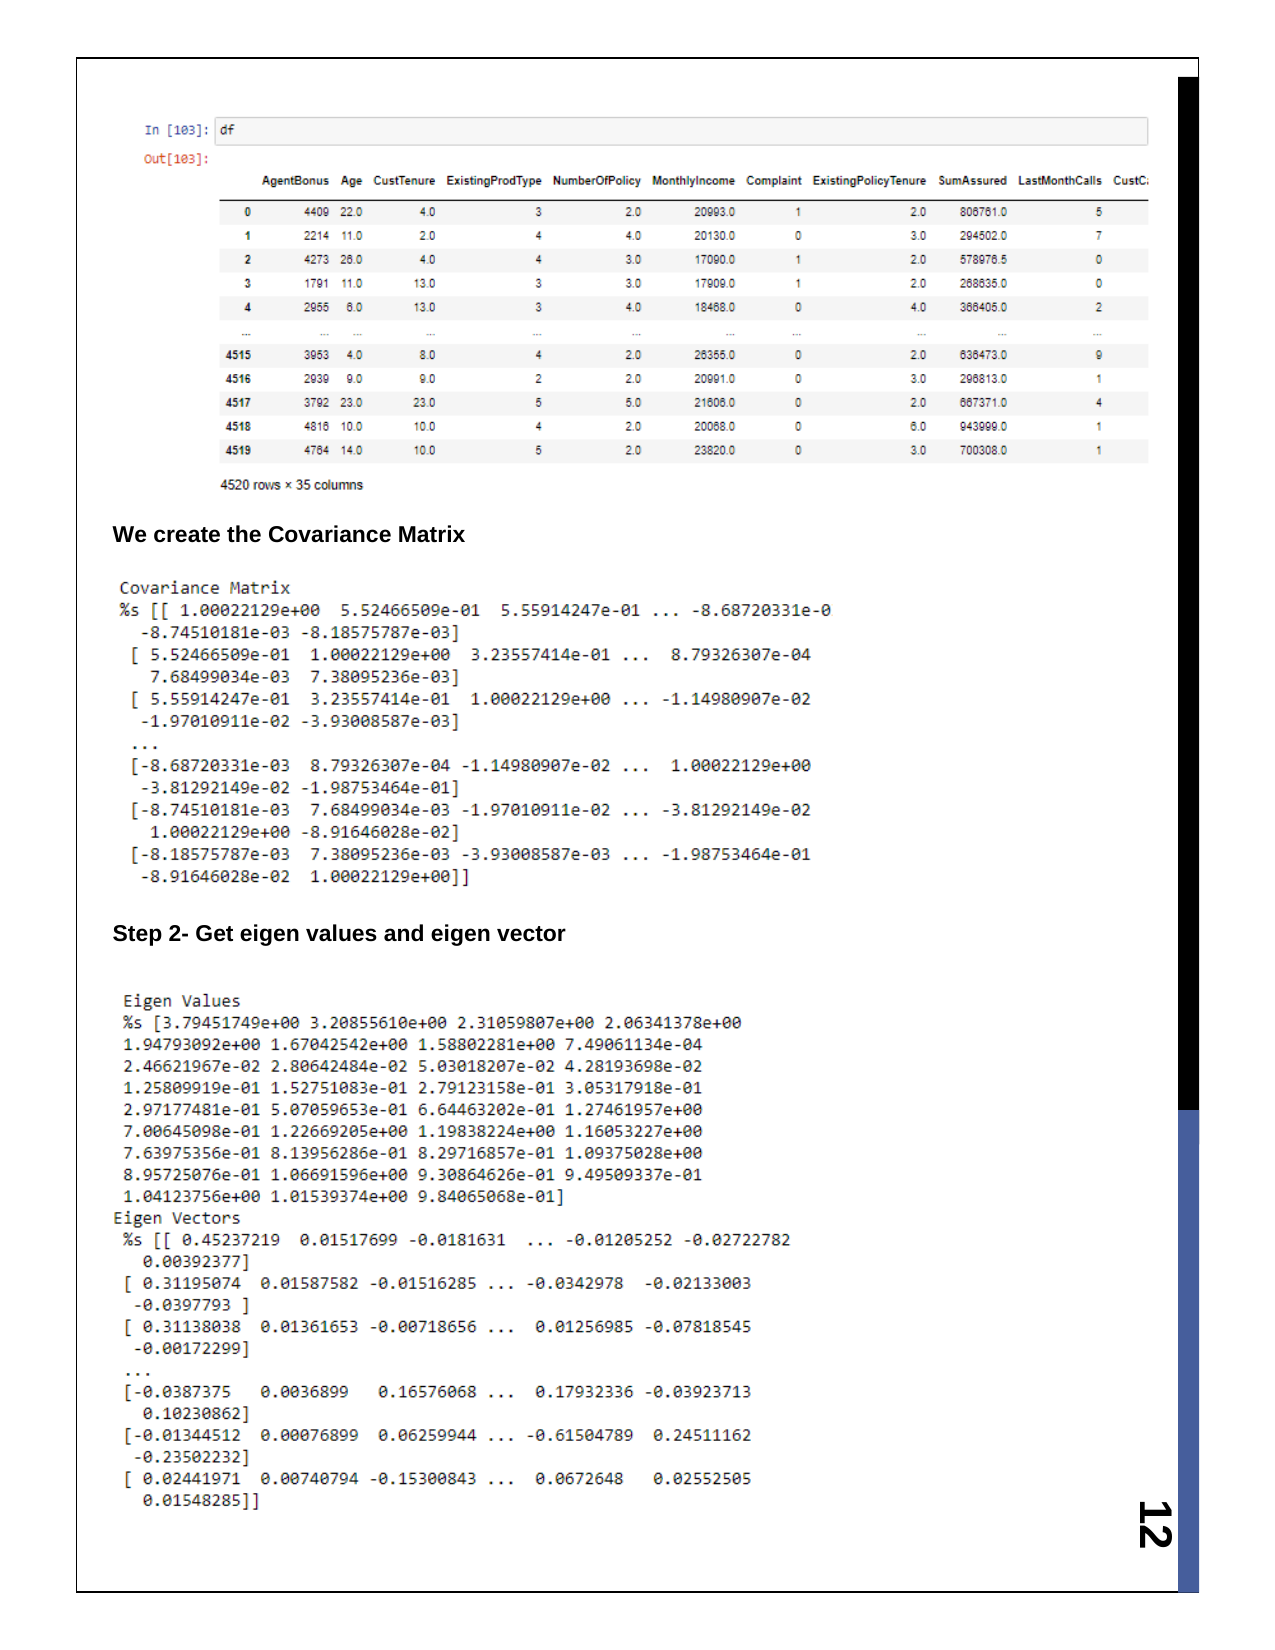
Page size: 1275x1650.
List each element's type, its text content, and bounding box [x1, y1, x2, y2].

picture [112, 112, 1156, 496]
text Step 2- Get eigen values and eigen vector [112, 919, 1162, 946]
text We create the Covariance Matrix [112, 521, 1162, 548]
picture [112, 573, 833, 894]
picture [112, 972, 802, 1515]
